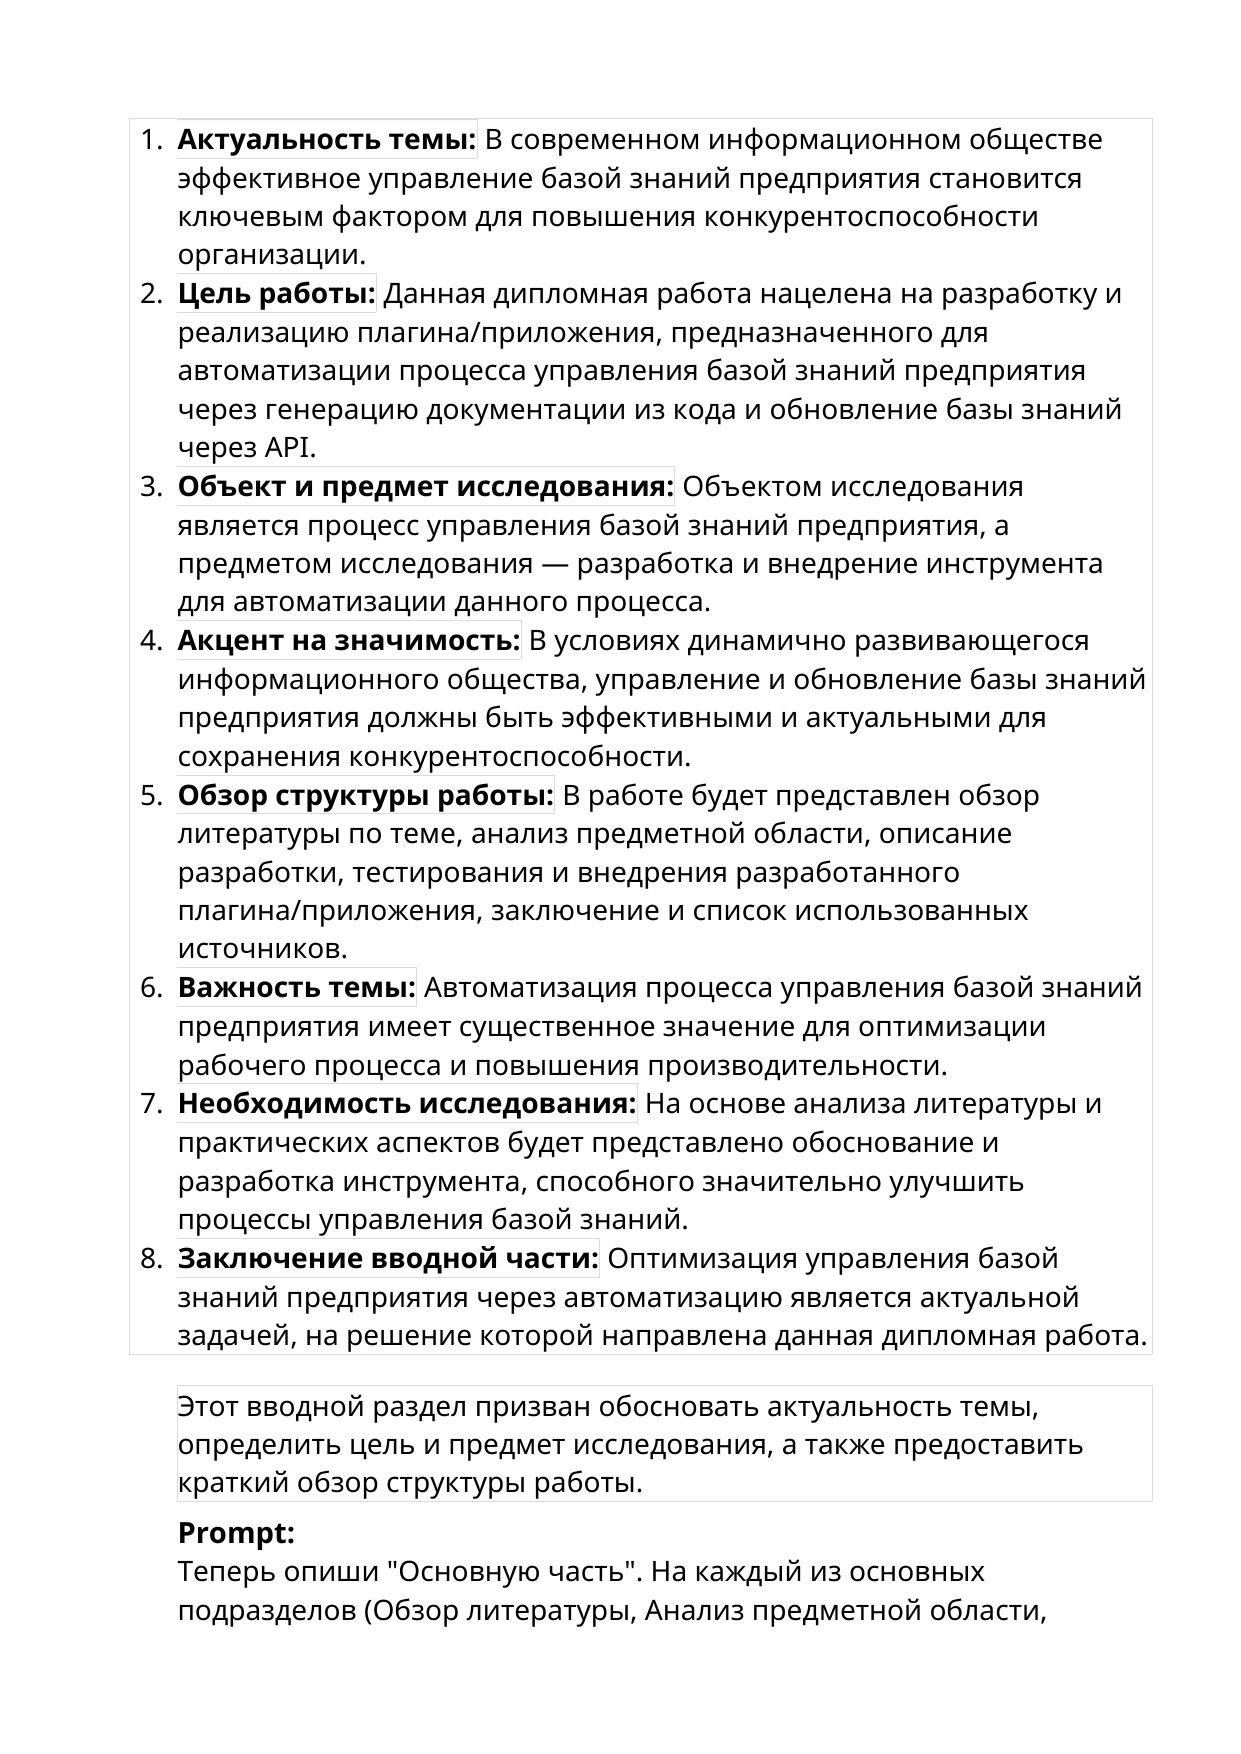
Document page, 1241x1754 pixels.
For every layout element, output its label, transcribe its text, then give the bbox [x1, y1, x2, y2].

list Обзор структуры работы: В работе будет представлен обзор литературы по теме, анализ предметной области, описание разработки, тестирования и внедрения разработанного плагина/приложения, заключение и список использованных источников. [130, 774, 1152, 967]
list Цель работы: Данная дипломная работа нацелена на разработку и реализацию плагина/приложения, предназначенного для автоматизации процесса управления базой знаний предприятия через генерацию документации из кода и обновление базы знаний через API. [130, 272, 1152, 465]
list Объект и предмет исследования: Объектом исследования является процесс управления базой знаний предприятия, а предметом исследования — разработка и внедрение инструмента для автоматизации данного процесса. [130, 465, 1152, 619]
list Важность темы: Автоматизация процесса управления базой знаний предприятия имеет существенное значение для оптимизации рабочего процесса и повышения производительности. [130, 967, 1152, 1083]
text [177, 1552, 1152, 1628]
text Prompt: [177, 1512, 1152, 1552]
list Необходимость исследования: На основе анализа литературы и практических аспектов будет представлено обоснование и разработка инструмента, способного значительно улучшить процессы управления базой знаний. [130, 1083, 1152, 1237]
list Акцент на значимость: В условиях динамично развивающегося информационного общества, управление и обновление базы знаний предприятия должны быть эффективными и актуальными для сохранения конкурентоспособности. [130, 619, 1152, 774]
list Заключение вводной части: Оптимизация управления базой знаний предприятия через автоматизацию является актуальной задачей, на решение которой направлена данная дипломная работа. [130, 1237, 1152, 1354]
text Этот вводной раздел призван обосновать актуальность темы, определить цель и предмет исследования, а также предоставить краткий обзор структуры работы. [178, 1386, 1152, 1501]
list Актуальность темы: В современном информационном обществе эффективное управление базой знаний предприятия становится ключевым фактором для повышения конкурентоспособности организации. [130, 119, 1152, 272]
